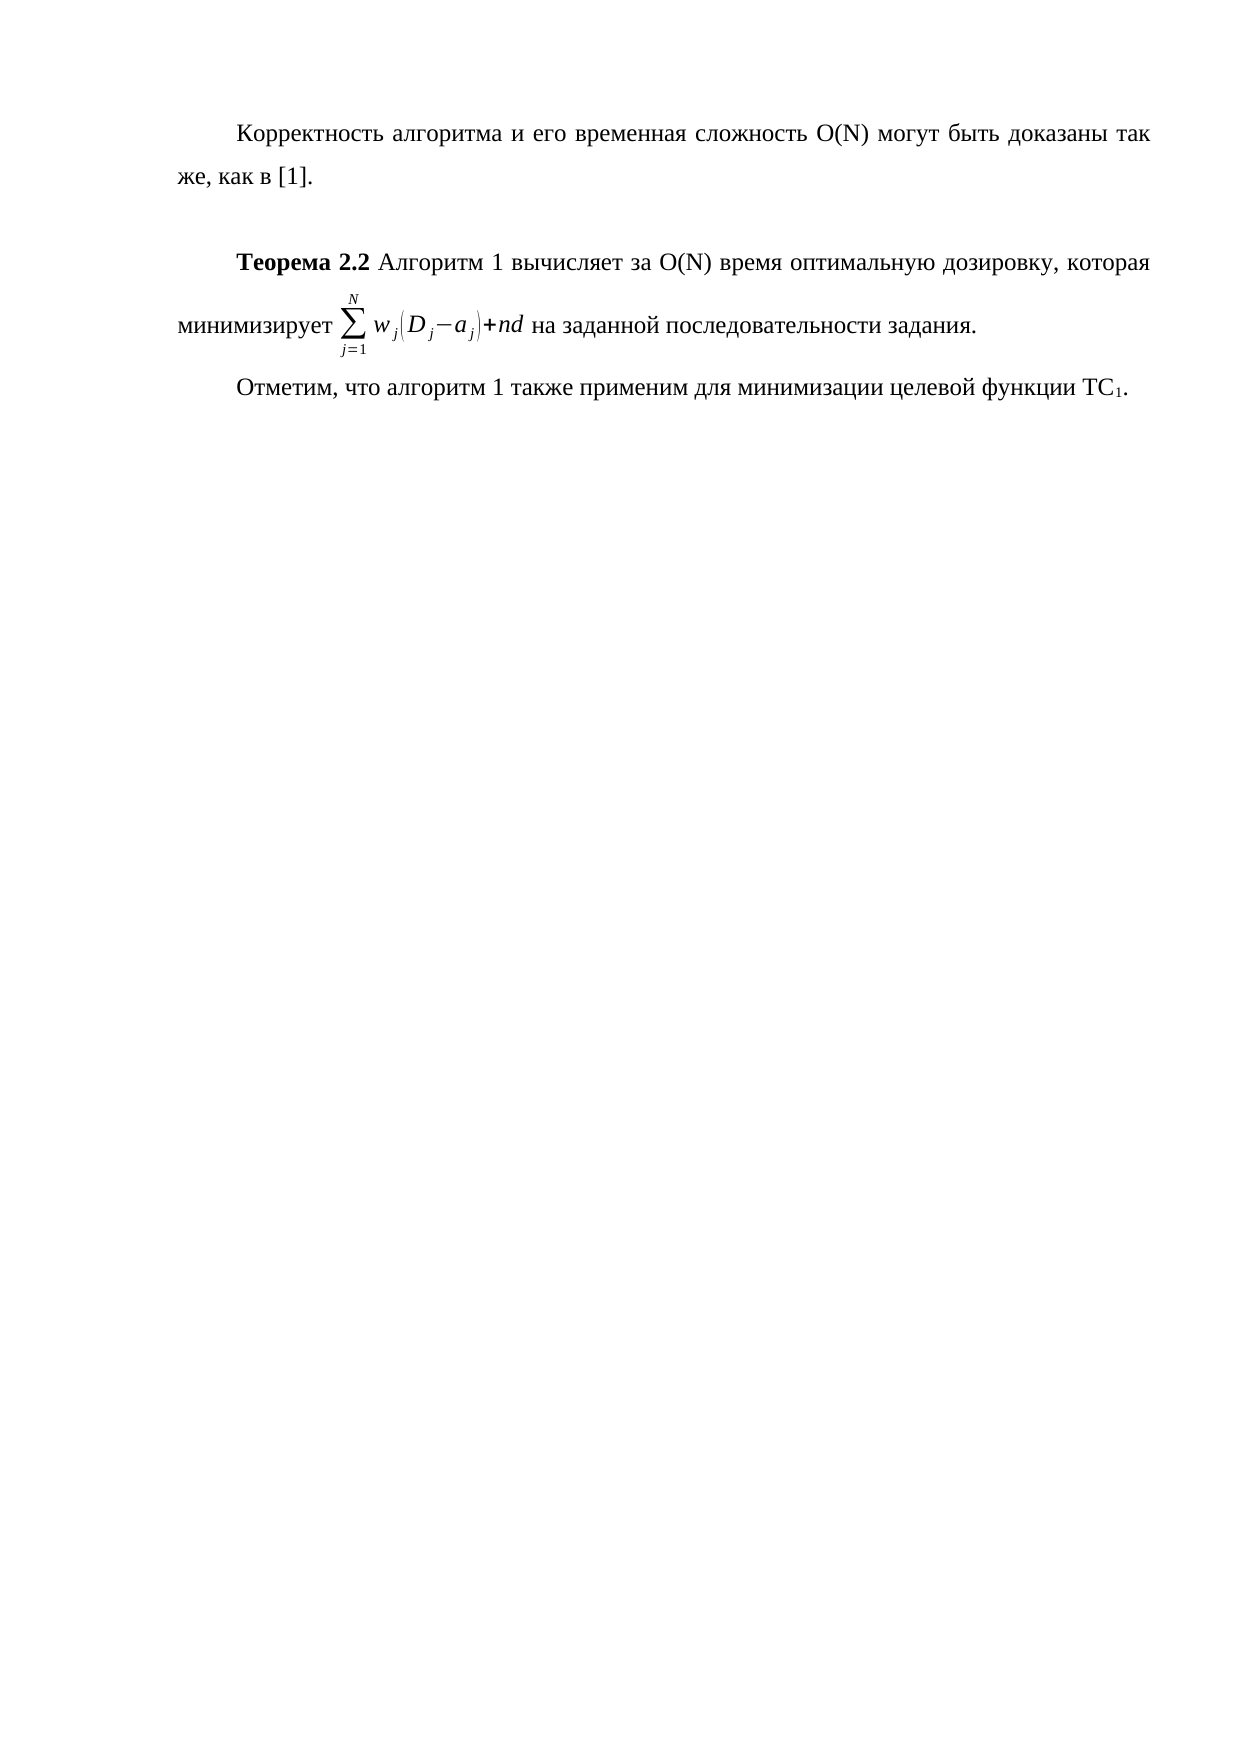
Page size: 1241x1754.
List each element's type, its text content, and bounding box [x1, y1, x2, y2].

list Отметим, что алгоритм 1 также применим для минимизации целевой функции TC1. [177, 372, 1152, 401]
list Теорема 2.2 Алгоритм 1 вычисляет за O(N) время оптимальную дозировку, которая минимизирует на заданной последовательности задания. [177, 247, 1152, 358]
list Корректность алгоритма и его временная сложность O(N) могут быть доказаны так же, как в [1]. [177, 118, 1152, 190]
